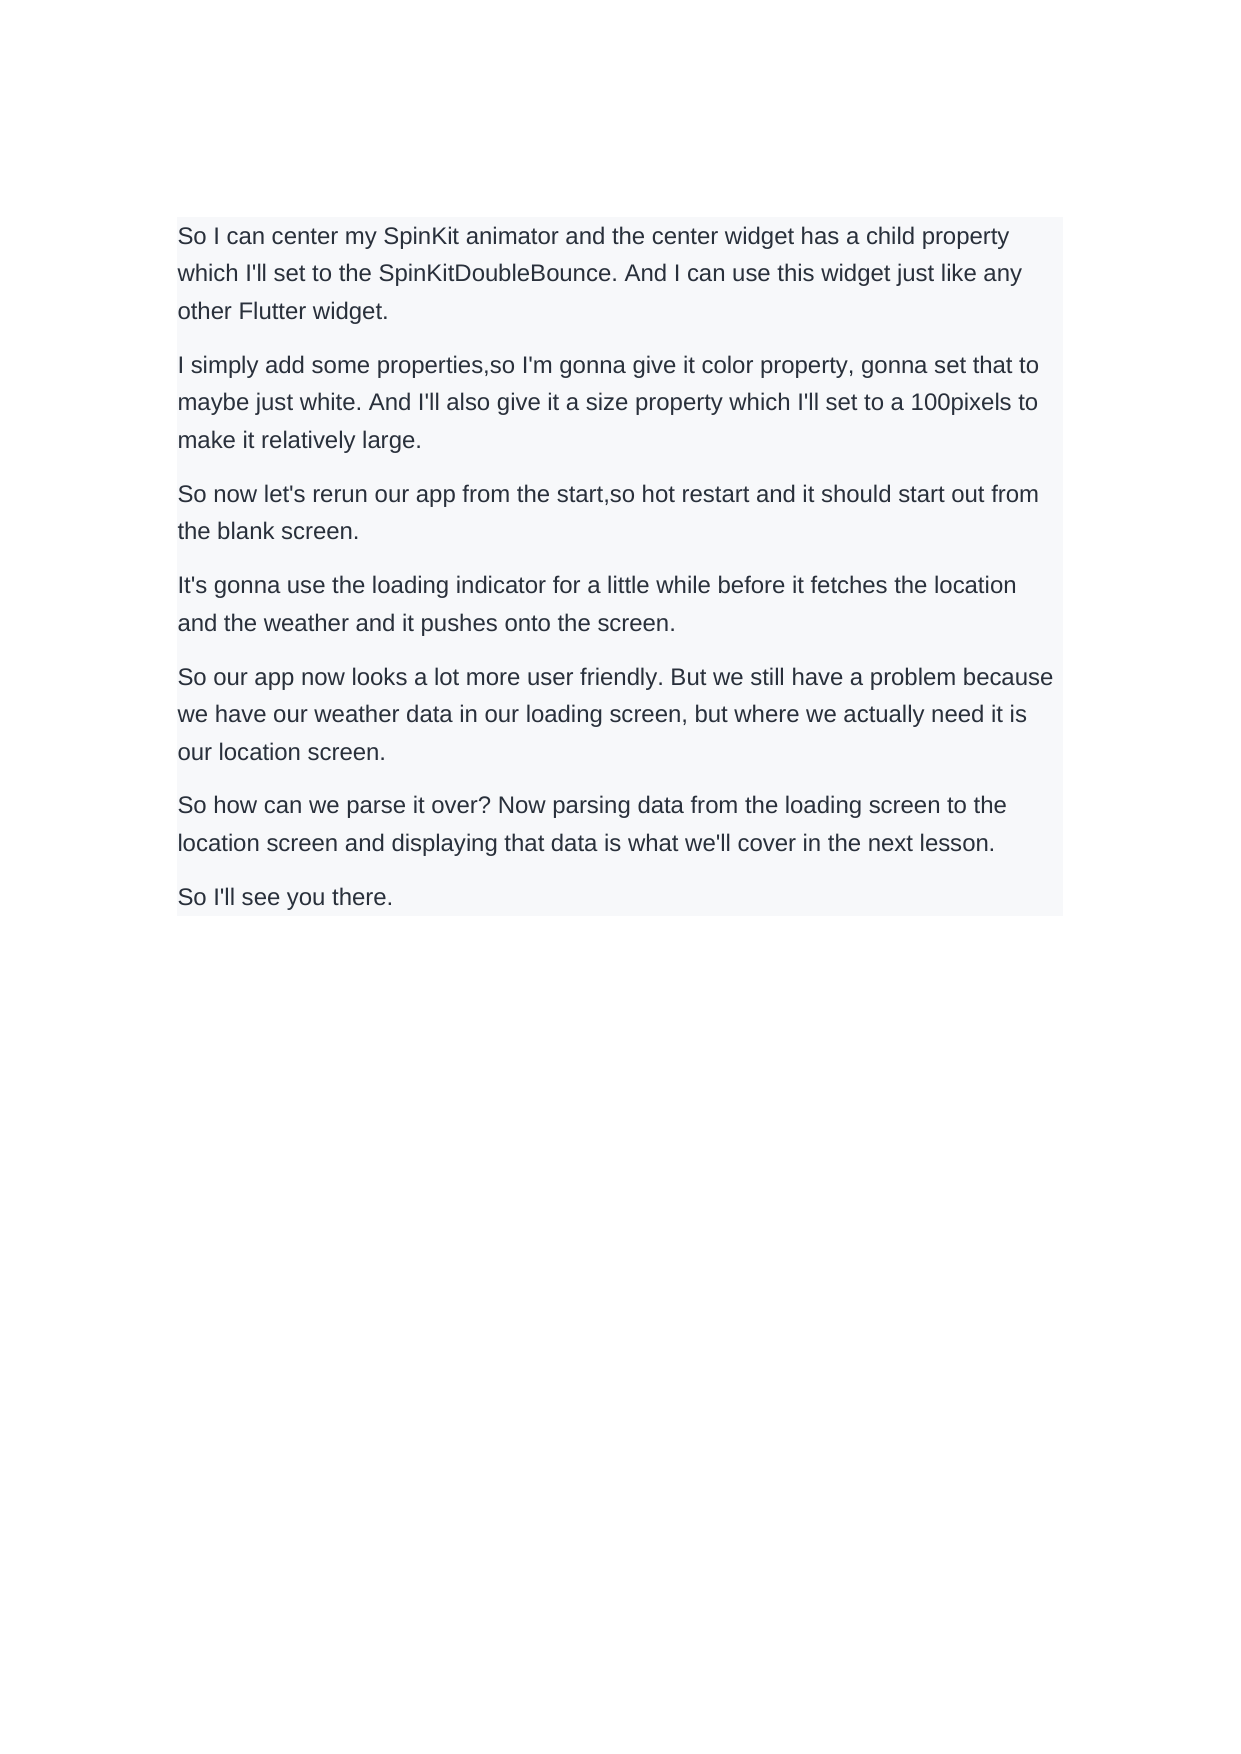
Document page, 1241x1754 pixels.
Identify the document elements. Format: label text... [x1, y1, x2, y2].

text So our app now looks a lot more user friendly. But we still have a problem because we have our weather data in our loading screen, but where we actually need it is our location screen. [177, 658, 1063, 770]
text It's gonna use the loading indicator for a little while before it fetches the location and the weather and it pushes onto the screen. [177, 566, 1063, 641]
text So how can we parse it over? Now parsing data from the loading screen to the location screen and displaying that data is what we'll cover in the next lesson. [177, 787, 1063, 862]
text So now let's rerun our app from the start,so hot restart and it should start out from the blank screen. [177, 475, 1063, 550]
text So I can center my SpinKit animator and the center widget has a child property which I'll set to the SpinKitDoubleBounce. And I can use this widget just like any other Flutter widget. [177, 217, 1063, 329]
text I simply add some properties,so I'm gonna give it color property, gonna set that to maybe just white. And I'll also give it a size property which I'll set to a 100pixels to make it relatively large. [177, 346, 1063, 458]
text So I'll see you there. [177, 878, 1063, 916]
